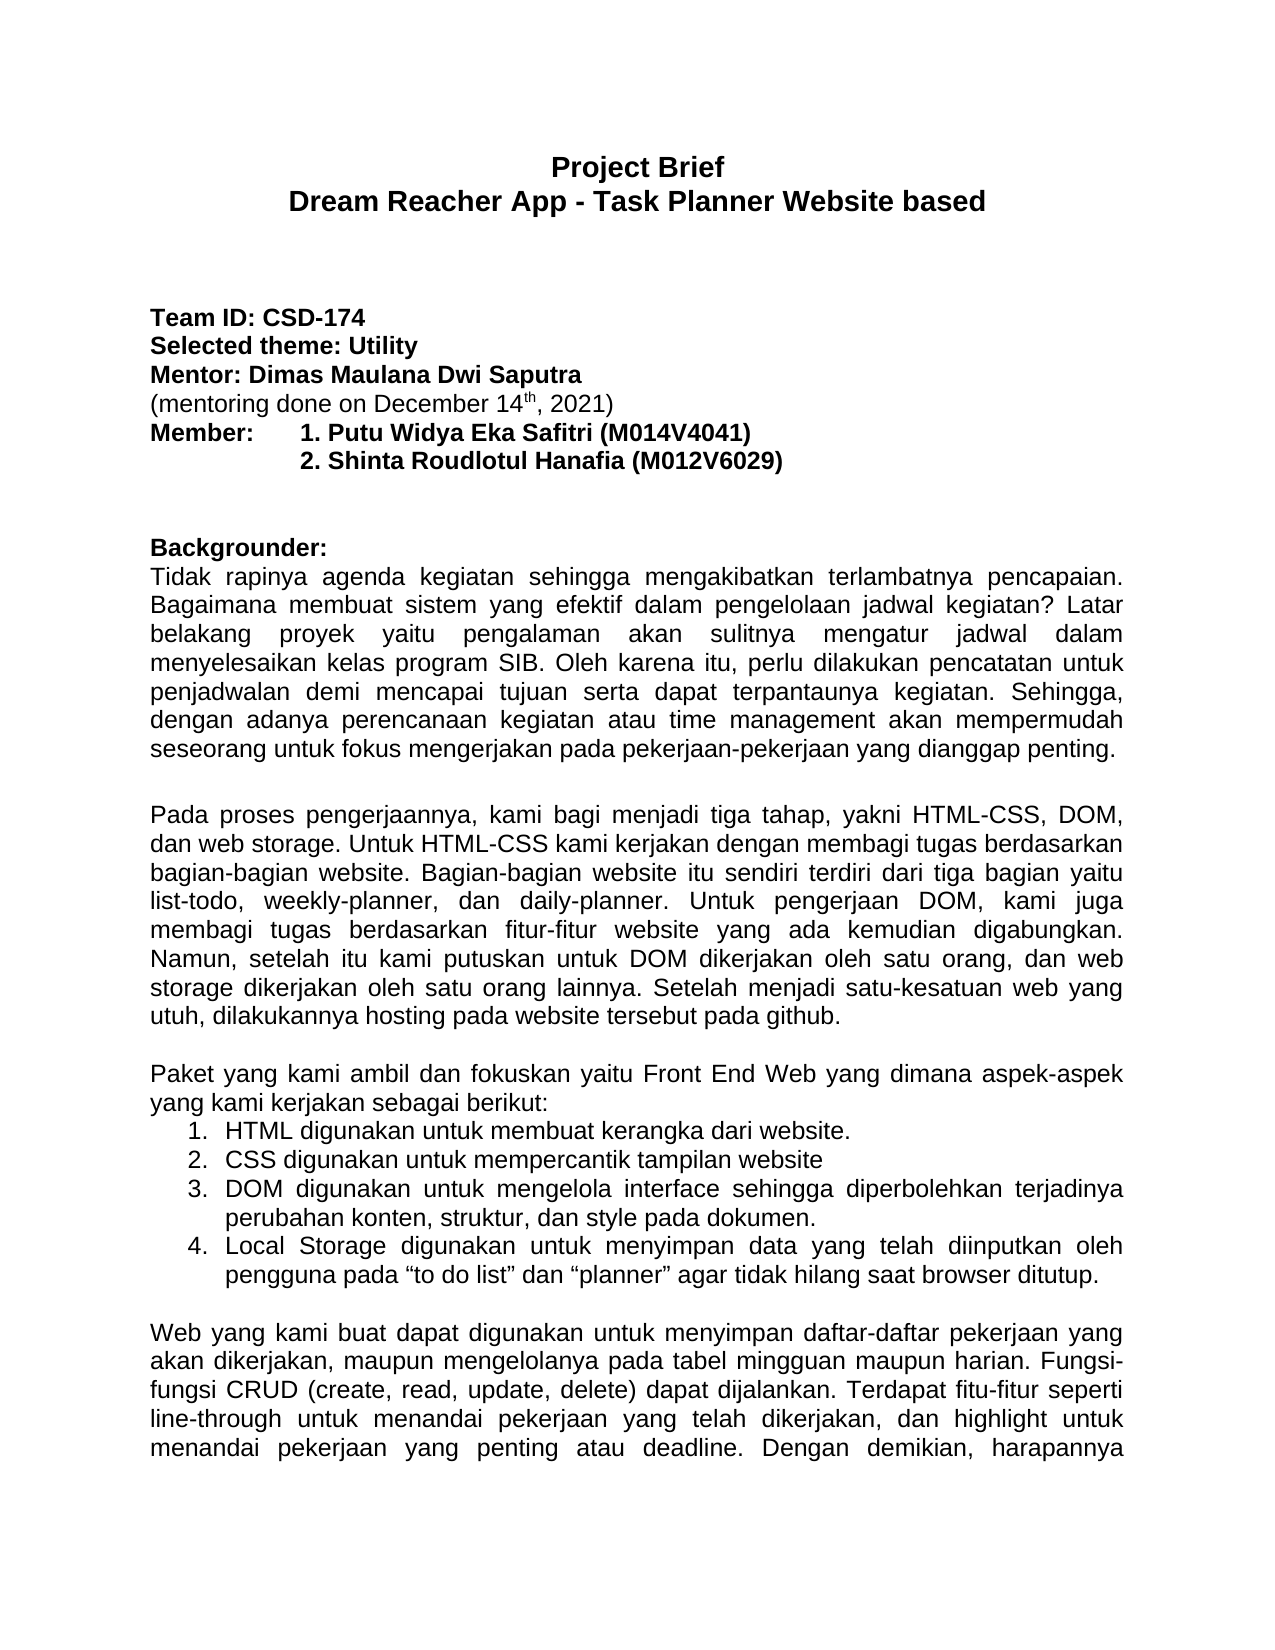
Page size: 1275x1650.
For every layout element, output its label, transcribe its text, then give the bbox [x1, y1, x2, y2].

text Member: 1. Putu Widya Eka Safitri (M014V4041) [150, 418, 1125, 446]
list DOM digunakan untuk mengelola interface sehingga diperbolehkan terjadinya perubahan konten, struktur, dan style pada dokumen. [187, 1174, 1125, 1231]
list CSS digunakan untuk mempercantik tampilan website [187, 1145, 1125, 1174]
text Backgrounder: Tidak rapinya agenda kegiatan sehingga mengakibatkan terlambatnya pencapaian. Bagaimana membuat sistem yang efektif dalam pengelolaan jadwal kegiatan? Latar belakang proyek yaitu pengalaman akan sulitnya mengatur jadwal dalam menyelesaikan kelas program SIB. Oleh karena itu, perlu dilakukan pencatatan untuk penjadwalan demi mencapai tujuan serta dapat terpantaunya kegiatan. Sehingga, dengan adanya perencanaan kegiatan atau time management akan mempermudah seseorang untuk fokus mengerjakan pada pekerjaan-pekerjaan yang dianggap penting. [150, 533, 1125, 763]
text Selected theme: Utility Mentor: Dimas Maulana Dwi Saputra (mentoring done on December 14th, 2021) [150, 331, 1125, 418]
list HTML digunakan untuk membuat kerangka dari website. [187, 1116, 1125, 1145]
text Team ID: CSD-174 [150, 303, 1125, 331]
list Local Storage digunakan untuk menyimpan data yang telah diinputkan oleh pengguna pada “to do list” dan “planner” agar tidak hilang saat browser ditutup. [187, 1231, 1125, 1289]
text Paket yang kami ambil dan fokuskan yaitu Front End Web yang dimana aspek-aspek yang kami kerjakan sebagai berikut: [150, 1059, 1125, 1116]
text 2. Shinta Roudlotul Hanafia (M012V6029) [150, 446, 1125, 475]
text Project Brief [150, 150, 1125, 183]
text Pada proses pengerjaannya, kami bagi menjadi tiga tahap, yakni HTML-CSS, DOM, dan web storage. Untuk HTML-CSS kami kerjakan dengan membagi tugas berdasarkan bagian-bagian website. Bagian-bagian website itu sendiri terdiri dari tiga bagian yaitu list-todo, weekly-planner, dan daily-planner. Untuk pengerjaan DOM, kami juga membagi tugas berdasarkan fitur-fitur website yang ada kemudian digabungkan. Namun, setelah itu kami putuskan untuk DOM dikerjakan oleh satu orang, dan web storage dikerjakan oleh satu orang lainnya. Setelah menjadi satu-kesatuan web yang utuh, dilakukannya hosting pada website tersebut pada github. [150, 800, 1125, 1030]
text Dream Reacher App - Task Planner Website based [150, 183, 1125, 274]
